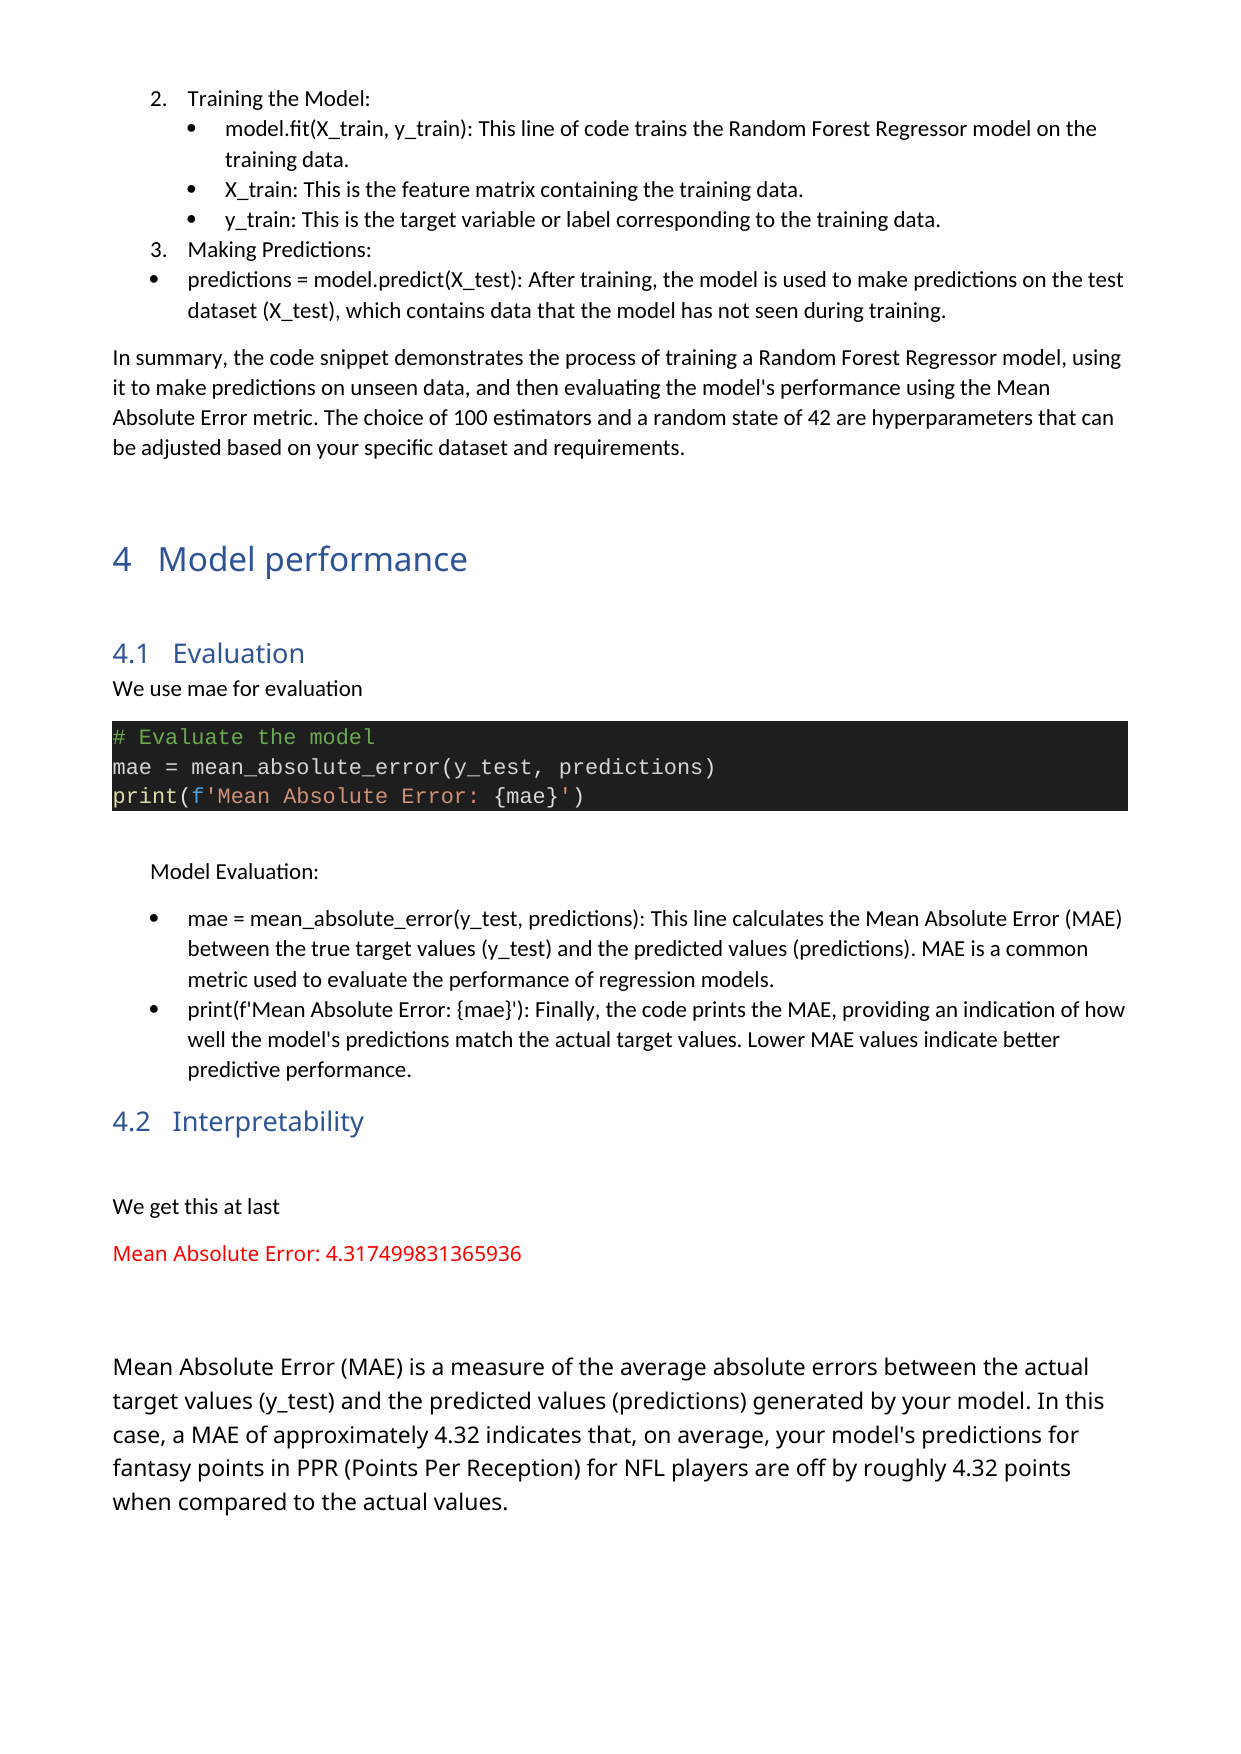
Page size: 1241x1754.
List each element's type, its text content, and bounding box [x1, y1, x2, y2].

text mae = mean_absolute_error(y_test, predictions) [112, 751, 1128, 781]
subtitle Interpretability [112, 1102, 1128, 1139]
list model.fit(X_train, y_train): This line of code trains the Random Forest Regressor model on the training data. [187, 114, 1128, 173]
list Training the Model: [150, 84, 1128, 112]
list X_train: This is the feature matrix containing the training data. [187, 175, 1128, 203]
text # Evaluate the model [112, 721, 1128, 751]
list print(f'Mean Absolute Error: {mae}'): Finally, the code prints the MAE, providing an indication of how well the model's predictions match the actual target values. Lower MAE values indicate better predictive performance. [150, 995, 1128, 1083]
list y_train: This is the target variable or label corresponding to the training data. [187, 205, 1128, 233]
text Mean Absolute Error: 4.317499831365936 [112, 1239, 1128, 1268]
subtitle Evaluation [112, 635, 1128, 672]
list predictions = model.predict(X_test): After training, the model is used to make predictions on the test dataset (X_test), which contains data that the model has not seen during training. [150, 266, 1128, 324]
subtitle Model performance [112, 535, 1128, 581]
list Making Predictions: [150, 235, 1128, 263]
text We use mae for evaluation [112, 674, 1128, 703]
text Mean Absolute Error (MAE) is a measure of the average absolute errors between the actual target values (y_test) and the predicted values (predictions) generated by your model. In this case, a MAE of approximately 4.32 indicates that, on average, your model's predictions for fantasy points in PPR (Points Per Reception) for NFL players are off by roughly 4.32 points when compared to the actual values. [112, 1351, 1128, 1517]
text We get this at last [112, 1192, 1128, 1220]
list mae = mean_absolute_error(y_test, predictions): This line calculates the Mean Absolute Error (MAE) between the true target values (y_test) and the predicted values (predictions). MAE is a common metric used to evaluate the performance of regression models. [150, 904, 1128, 993]
text In summary, the code snippet demonstrates the process of training a Random Forest Regressor model, using it to make predictions on unseen data, and then evaluating the model's performance using the Mean Absolute Error metric. The choice of 100 estimators and a random state of 42 are hyperparameters that can be adjusted based on your specific dataset and requirements. [112, 343, 1128, 461]
text print(f'Mean Absolute Error: {mae}') [112, 781, 1128, 811]
text Model Evaluation: [150, 857, 1128, 885]
